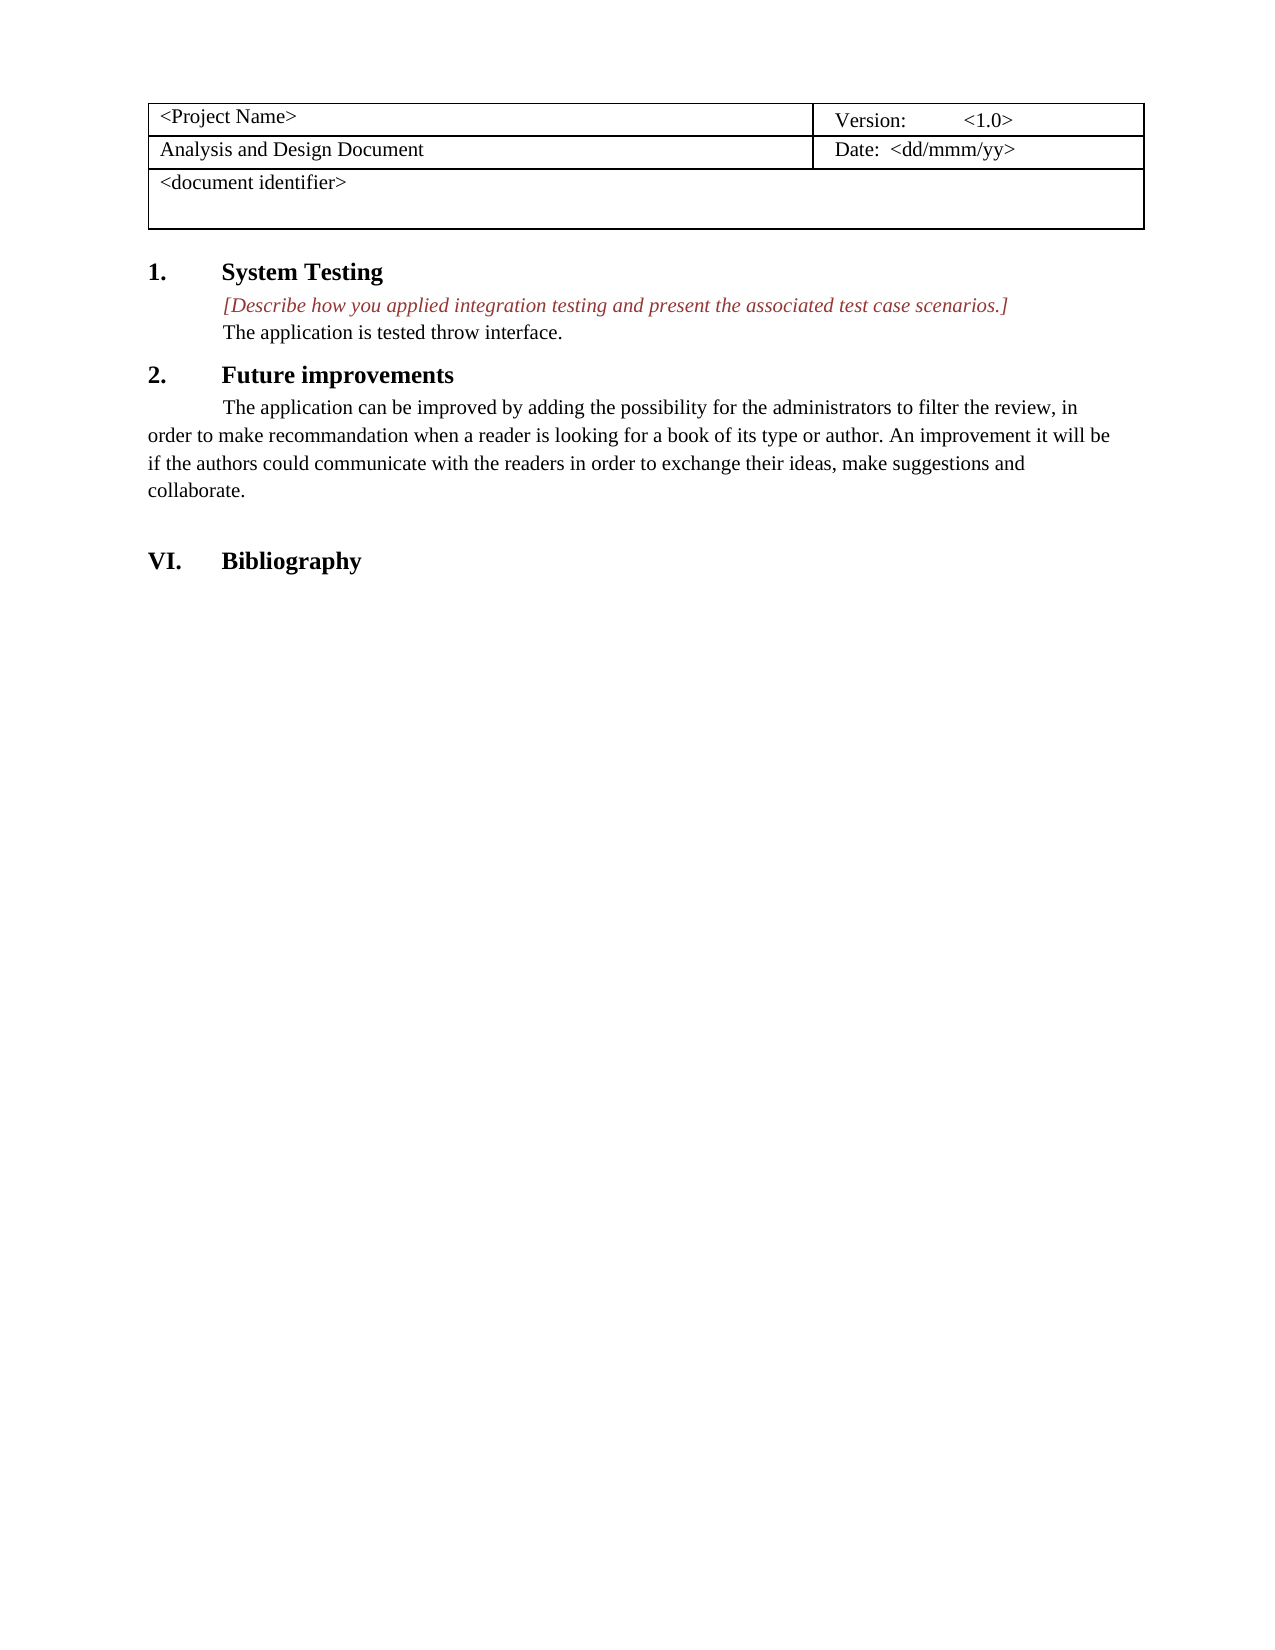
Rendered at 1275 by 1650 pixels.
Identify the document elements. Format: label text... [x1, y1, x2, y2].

text [Describe how you applied integration testing and present the associated test case scenarios.] [148, 292, 1125, 317]
subtitle Future improvements [148, 360, 1125, 389]
text The application can be improved by adding the possibility for the administrators to filter the review, in order to make recommandation when a reader is looking for a book of its type or author. An improvement it will be if the authors could communicate with the readers in order to exchange their ideas, make suggestions and collaborate. [148, 395, 1125, 502]
subtitle System Testing [148, 257, 1125, 286]
text The application is tested throw interface. [148, 320, 1125, 344]
subtitle Bibliography [148, 546, 1125, 574]
